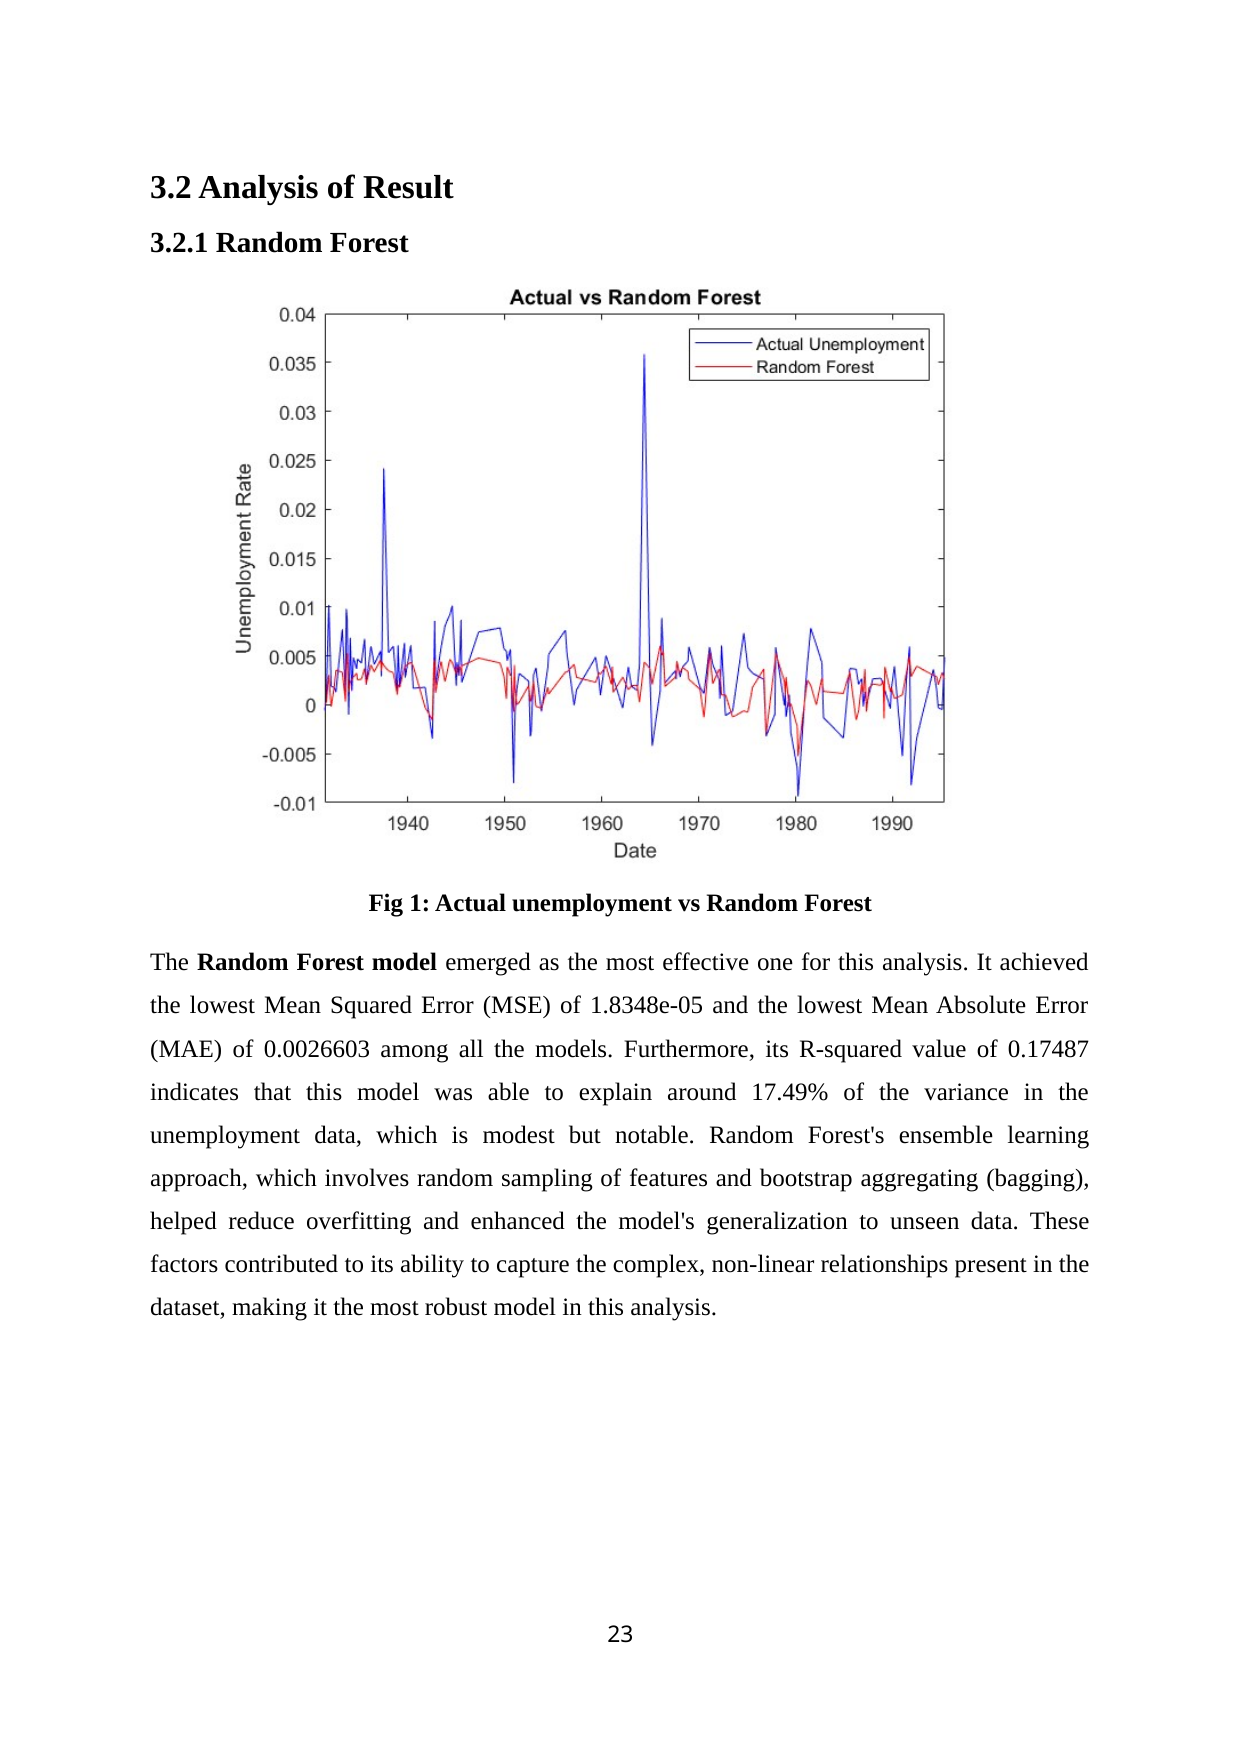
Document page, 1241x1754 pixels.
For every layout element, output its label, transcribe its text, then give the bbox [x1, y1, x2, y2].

picture [221, 270, 1019, 869]
text Fig 1: Actual unemployment vs Random Forest [150, 888, 1090, 916]
text The Random Forest model emerged as the most effective one for this analysis. It achieved the lowest Mean Squared Error (MSE) of 1.8348e-05 and the lowest Mean Absolute Error (MAE) of 0.0026603 among all the models. Furthermore, its R-squared value of 0.17487 indicates that this model was able to explain around 17.49% of the variance in the unemployment data, which is modest but notable. Random Forest's ensemble learning approach, which involves random sampling of features and bootstrap aggregating (bagging), helped reduce overfitting and enhanced the model's generalization to unseen data. These factors contributed to its ability to capture the complex, non-linear relationships present in the dataset, making it the most robust model in this analysis. [150, 947, 1090, 1321]
subtitle 3.2 Analysis of Result [150, 167, 1090, 206]
subtitle 3.2.1 Random Forest [150, 226, 1090, 259]
